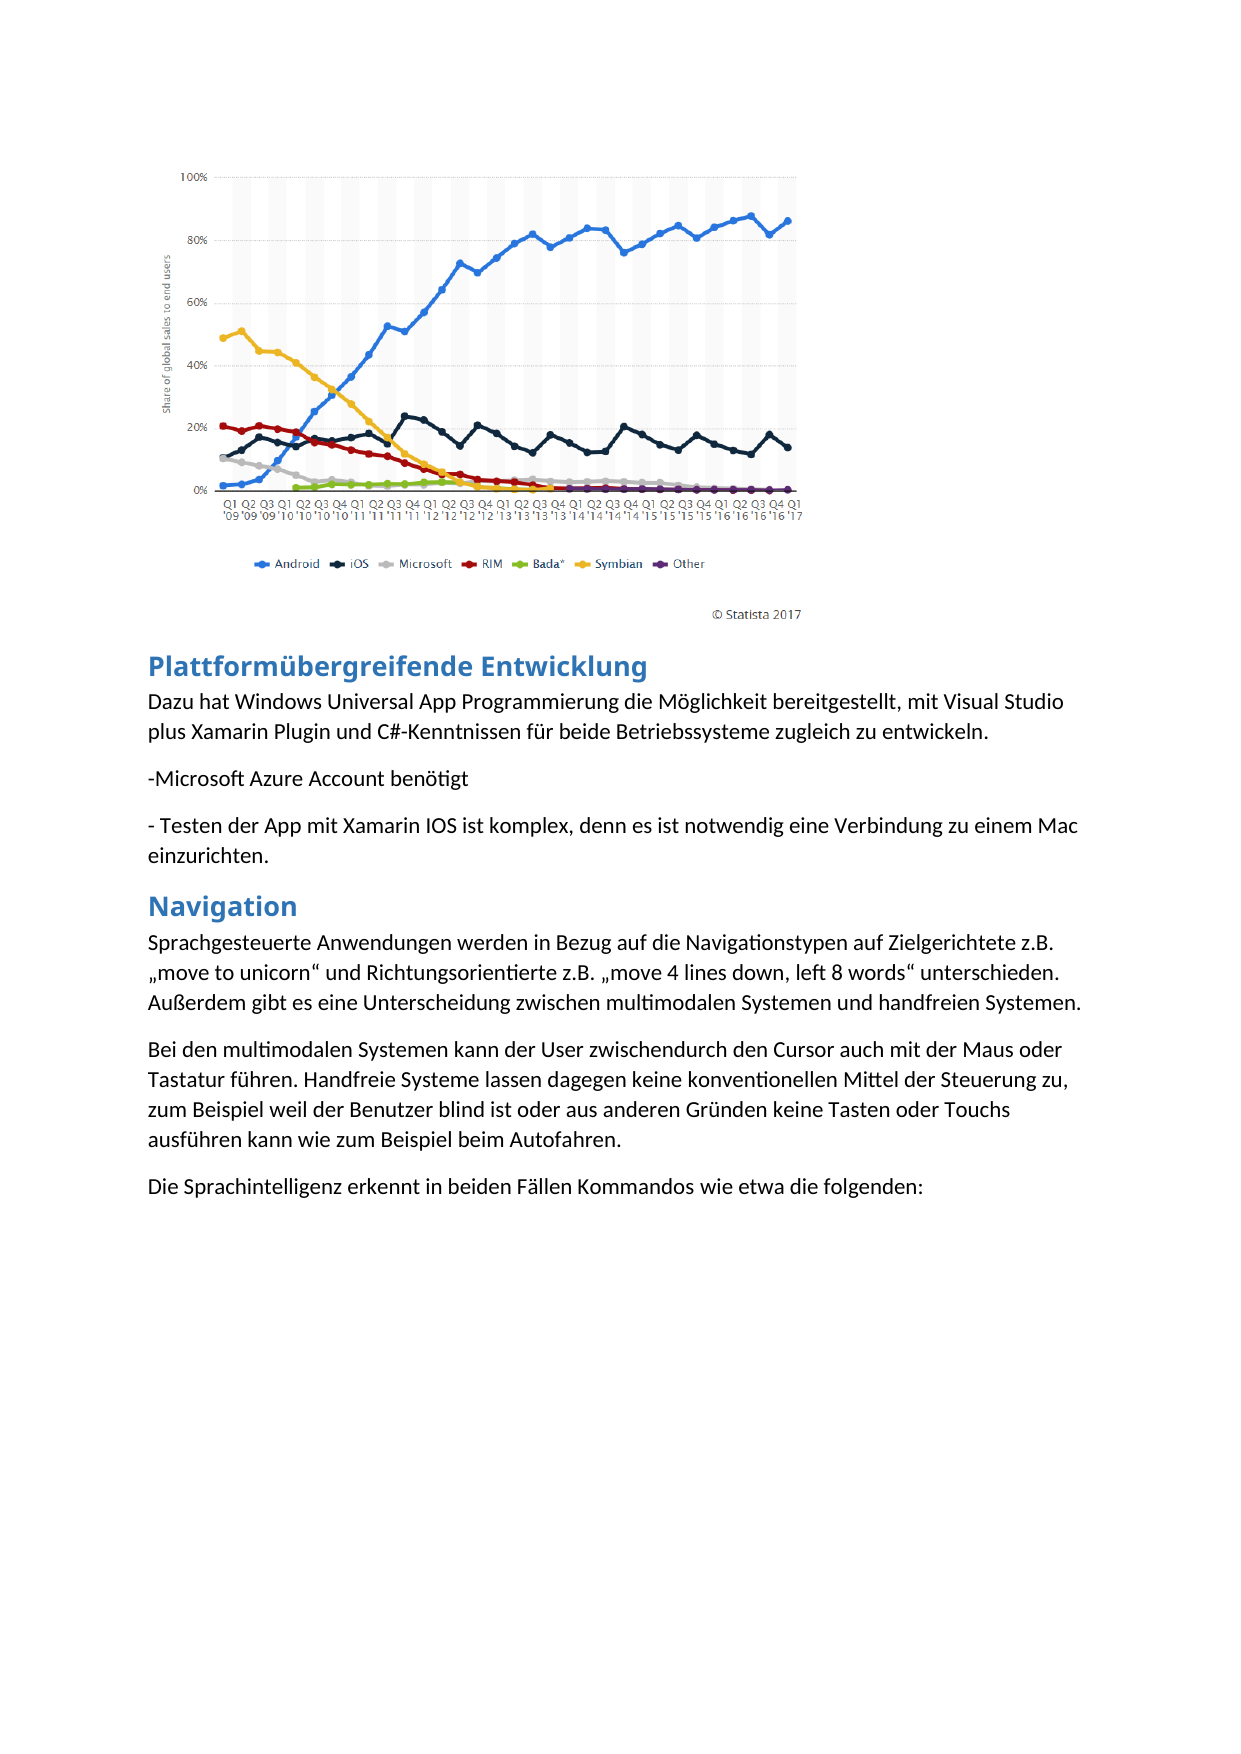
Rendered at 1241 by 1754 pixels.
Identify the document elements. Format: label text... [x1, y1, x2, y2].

text Bei den multimodalen Systemen kann der User zwischendurch den Cursor auch mit der Maus oder Tastatur führen. Handfreie Systeme lassen dagegen keine konventionellen Mittel der Steuerung zu, zum Beispiel weil der Benutzer blind ist oder aus anderen Gründen keine Tasten oder Touchs ausführen kann wie zum Beispiel beim Autofahren. [148, 1035, 1093, 1153]
subtitle Plattformübergreifende Entwicklung [148, 647, 1093, 684]
text Die Sprachintelligenz erkennt in beiden Fällen Kommandos wie etwa die folgenden: [148, 1172, 1093, 1200]
subtitle Navigation [148, 888, 1093, 925]
text Sprachgesteuerte Anwendungen werden in Bezug auf die Navigationstypen auf Zielgerichtete z.B. „move to unicorn“ und Richtungsorientierte z.B. „move 4 lines down, left 8 words“ unterschieden. Außerdem gibt es eine Unterscheidung zwischen multimodalen Systemen und handfreien Systemen. [148, 928, 1093, 1016]
text - Testen der App mit Xamarin IOS ist komplex, denn es ist notwendig eine Verbindung zu einem Mac einzurichten. [148, 811, 1093, 869]
text Dazu hat Windows Universal App Programmierung die Möglichkeit bereitgestellt, mit Visual Studio plus Xamarin Plugin und C#-Kenntnissen für beide Betriebssysteme zugleich zu entwickeln. [148, 687, 1093, 745]
picture [147, 147, 817, 629]
text -Microsoft Azure Account benötigt [148, 764, 1093, 792]
